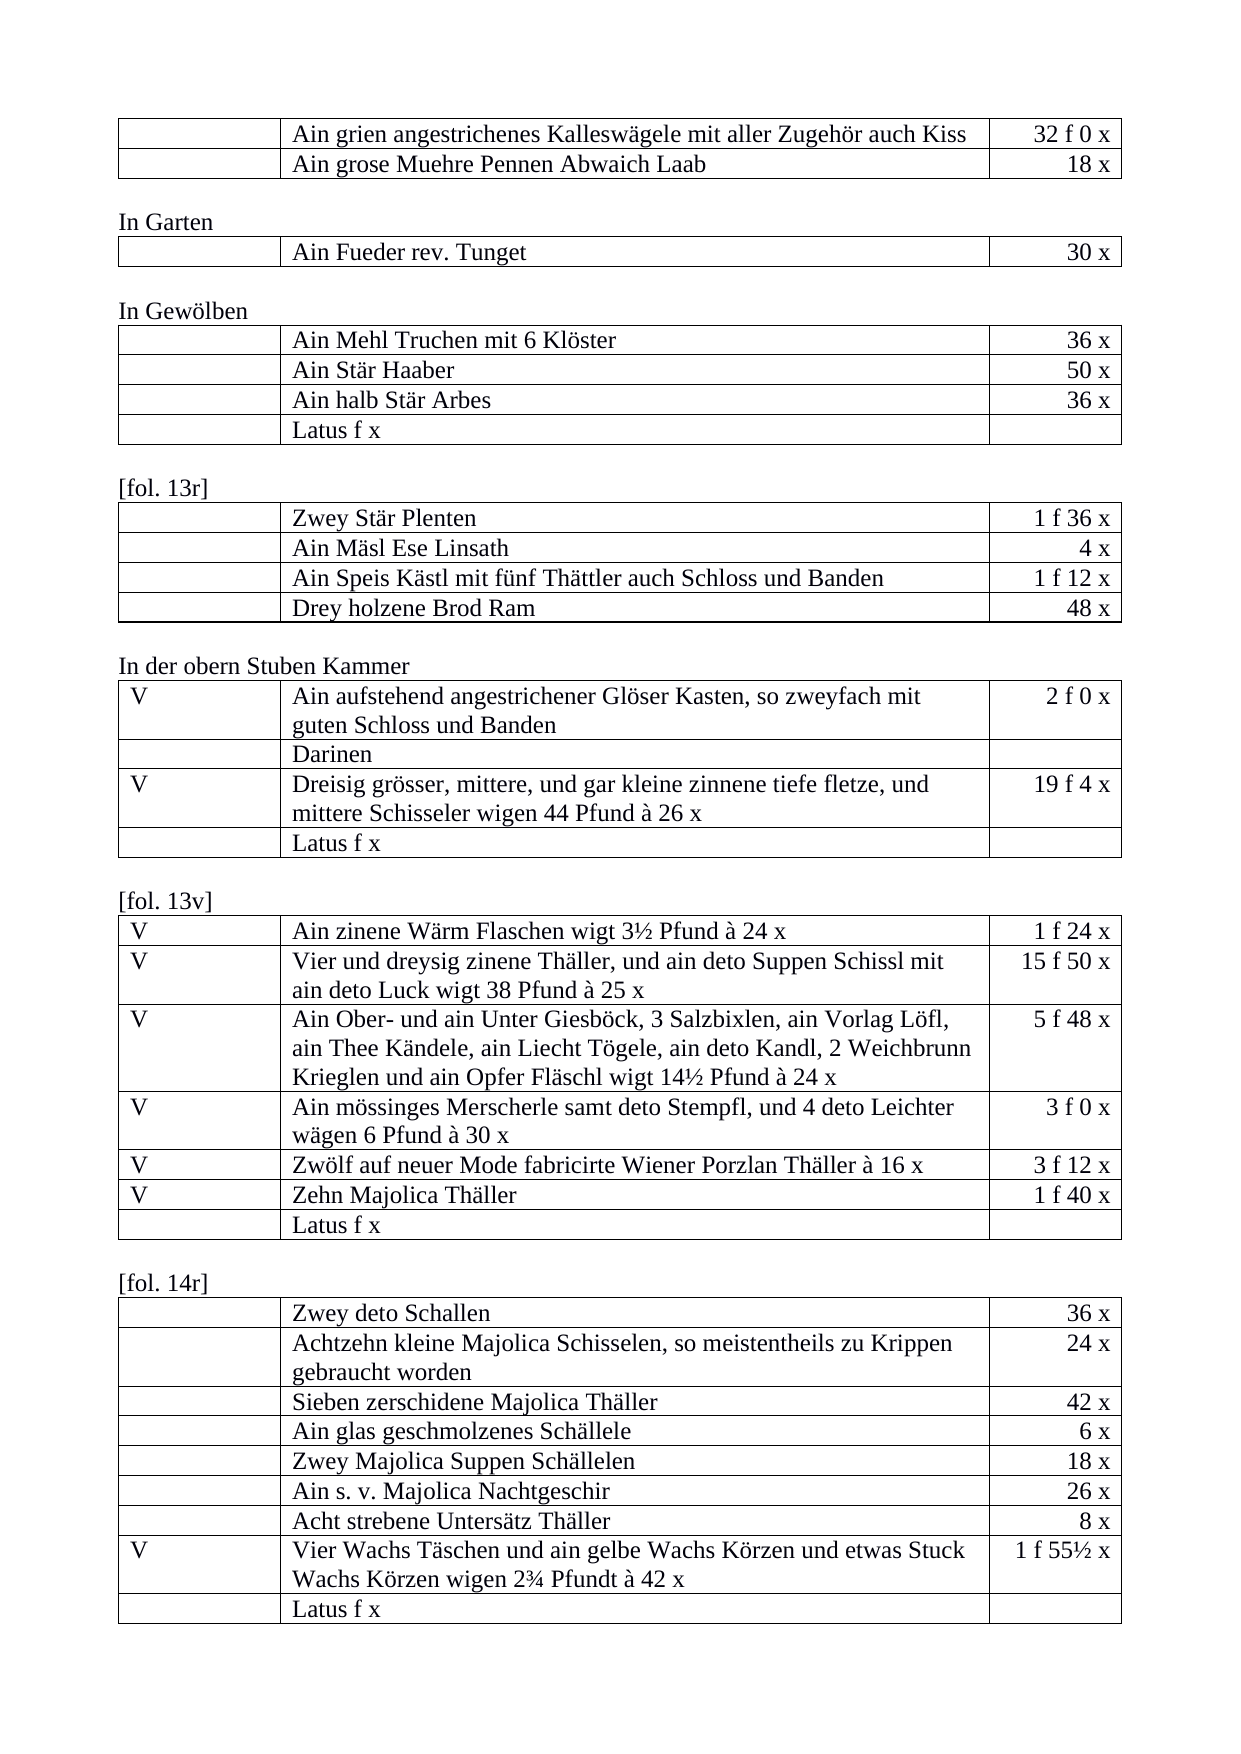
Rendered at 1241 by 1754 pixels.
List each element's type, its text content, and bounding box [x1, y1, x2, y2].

table_cell Ain mössinges Merscherle samt deto Stempfl, und 4 deto Leichter wägen 6 Pfund à 30 x [281, 1092, 989, 1149]
table_cell Ain glas geschmolzenes Schällele [281, 1416, 989, 1445]
table_cell [119, 828, 280, 857]
table_header [119, 326, 280, 354]
table_cell V [119, 769, 280, 827]
table_cell [119, 563, 280, 592]
table_cell Latus f x [281, 415, 989, 444]
table_cell Achtzehn kleine Majolica Schisselen, so meistentheils zu Krippen gebraucht worden [281, 1328, 989, 1386]
table_cell Zwölf auf neuer Mode fabricirte Wiener Porzlan Thäller à 16 x [281, 1150, 989, 1179]
table_cell [119, 1416, 280, 1445]
table_cell Ain Speis Kästl mit fünf Thättler auch Schloss und Banden [281, 563, 989, 592]
table_cell [990, 415, 1121, 444]
table_cell Ain halb Stär Arbes [281, 385, 989, 414]
table_cell [990, 828, 1121, 857]
table_header Ain Fueder rev. Tunget [281, 237, 989, 266]
table_cell [119, 415, 280, 444]
table_header [119, 119, 280, 148]
table_cell [119, 149, 280, 178]
table_cell 18 x [990, 1446, 1121, 1475]
table_cell Vier Wachs Täschen und ain gelbe Wachs Körzen und etwas Stuck Wachs Körzen wigen 2¾ Pfundt à 42 x [281, 1536, 989, 1593]
table_header 1 f 24 x [990, 916, 1121, 945]
table_header [119, 237, 280, 266]
table_cell [119, 385, 280, 414]
table_cell 8 x [990, 1506, 1121, 1534]
table_cell 18 x [990, 149, 1121, 178]
table_cell Drey holzene Brod Ram [281, 593, 989, 621]
table_header Ain grien angestrichenes Kalleswägele mit aller Zugehör auch Kiss [281, 119, 989, 148]
table_header 36 x [990, 326, 1121, 354]
text In Gewölben [118, 296, 1122, 324]
table_cell Latus f x [281, 1594, 989, 1623]
table_cell Vier und dreysig zinene Thäller, und ain deto Suppen Schissl mit ain deto Luck wigt 38 Pfund à 25 x [281, 946, 989, 1003]
table_cell [119, 740, 280, 768]
table_header [119, 503, 280, 532]
table_cell 42 x [990, 1387, 1121, 1415]
table_header 32 f 0 x [990, 119, 1121, 148]
table_cell 26 x [990, 1476, 1121, 1505]
table_cell [119, 1446, 280, 1475]
text [fol. 14r] [118, 1268, 1122, 1297]
table_header 30 x [990, 237, 1121, 266]
table_header V [119, 916, 280, 945]
table_cell Zehn Majolica Thäller [281, 1180, 989, 1209]
table_header V [119, 681, 280, 738]
table_cell 19 f 4 x [990, 769, 1121, 827]
table_cell [119, 355, 280, 384]
text [fol. 13v] [118, 886, 1122, 915]
table_cell [119, 533, 280, 562]
table_cell Ain Mäsl Ese Linsath [281, 533, 989, 562]
table_cell V [119, 1005, 280, 1091]
table_cell [990, 1594, 1121, 1623]
table_header Zwey Stär Plenten [281, 503, 989, 532]
table_cell Ain s. v. Majolica Nachtgeschir [281, 1476, 989, 1505]
table_cell Latus f x [281, 1210, 989, 1239]
table_cell V [119, 946, 280, 1003]
table_cell V [119, 1150, 280, 1179]
table_cell 6 x [990, 1416, 1121, 1445]
table_cell Latus f x [281, 828, 989, 857]
table_cell 15 f 50 x [990, 946, 1121, 1003]
table_cell 3 f 0 x [990, 1092, 1121, 1149]
table_cell Darinen [281, 740, 989, 768]
table_cell 1 f 12 x [990, 563, 1121, 592]
table_cell [119, 1328, 280, 1386]
text In der obern Stuben Kammer [118, 651, 1122, 680]
table_cell V [119, 1180, 280, 1209]
table_header 36 x [990, 1298, 1121, 1327]
table_header [119, 1298, 280, 1327]
table_header 2 f 0 x [990, 681, 1121, 738]
table_cell 1 f 55½ x [990, 1536, 1121, 1593]
table_cell Ain Ober- und ain Unter Giesböck, 3 Salzbixlen, ain Vorlag Löfl, ain Thee Kändele, ain Liecht Tögele, ain deto Kandl, 2 Weichbrunn Krieglen und ain Opfer Fläschl wigt 14½ Pfund à 24 x [281, 1005, 989, 1091]
table_cell 1 f 40 x [990, 1180, 1121, 1209]
table_header Ain Mehl Truchen mit 6 Klöster [281, 326, 989, 354]
table_cell Dreisig grösser, mittere, und gar kleine zinnene tiefe fletze, und mittere Schisseler wigen 44 Pfund à 26 x [281, 769, 989, 827]
table_cell [990, 1210, 1121, 1239]
table_header Zwey deto Schallen [281, 1298, 989, 1327]
table_header 1 f 36 x [990, 503, 1121, 532]
table_cell 4 x [990, 533, 1121, 562]
table_cell Zwey Majolica Suppen Schällelen [281, 1446, 989, 1475]
table_cell V [119, 1536, 280, 1593]
table_cell Acht strebene Untersätz Thäller [281, 1506, 989, 1534]
table_cell V [119, 1092, 280, 1149]
table_cell [119, 1476, 280, 1505]
table_cell 3 f 12 x [990, 1150, 1121, 1179]
text In Garten [118, 207, 1122, 236]
table_cell [119, 1387, 280, 1415]
table_header Ain zinene Wärm Flaschen wigt 3½ Pfund à 24 x [281, 916, 989, 945]
table_cell [119, 1594, 280, 1623]
table_cell [119, 1506, 280, 1534]
table_cell 36 x [990, 385, 1121, 414]
table_cell Ain grose Muehre Pennen Abwaich Laab [281, 149, 989, 178]
table_cell [119, 593, 280, 621]
table_header Ain aufstehend angestrichener Glöser Kasten, so zweyfach mit guten Schloss und Banden [281, 681, 989, 738]
text [fol. 13r] [118, 473, 1122, 502]
table_cell 24 x [990, 1328, 1121, 1386]
table_cell Sieben zerschidene Majolica Thäller [281, 1387, 989, 1415]
table_cell [990, 740, 1121, 768]
table_cell Ain Stär Haaber [281, 355, 989, 384]
table_cell 48 x [990, 593, 1121, 621]
table_cell [119, 1210, 280, 1239]
table_cell 50 x [990, 355, 1121, 384]
table_cell 5 f 48 x [990, 1005, 1121, 1091]
